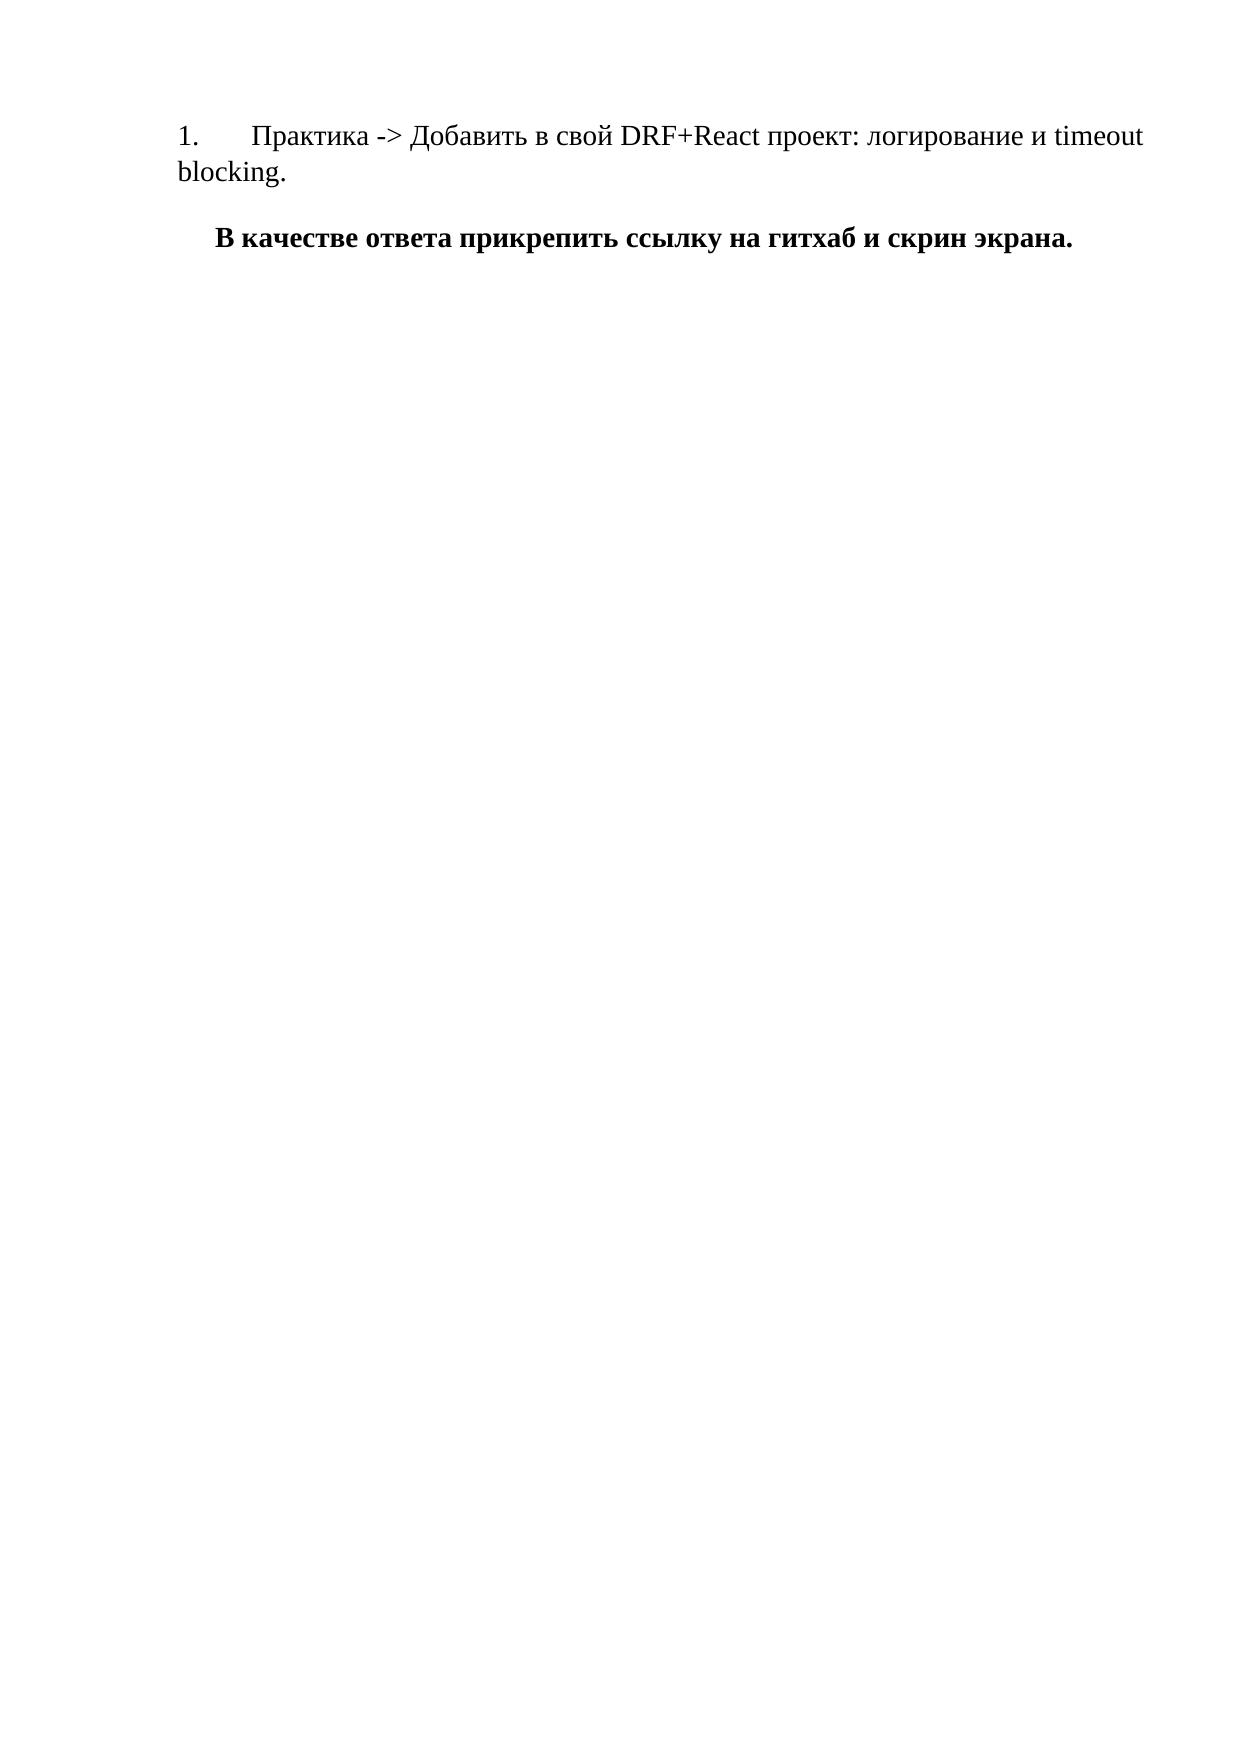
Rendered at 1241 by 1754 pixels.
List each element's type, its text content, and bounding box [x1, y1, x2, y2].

list Практика -> Добавить в свой DRF+React проект: логирование и timeout blocking. [177, 118, 1146, 218]
list В качестве ответа прикрепить ссылку на гитхаб и скрин экрана. [215, 220, 1146, 254]
